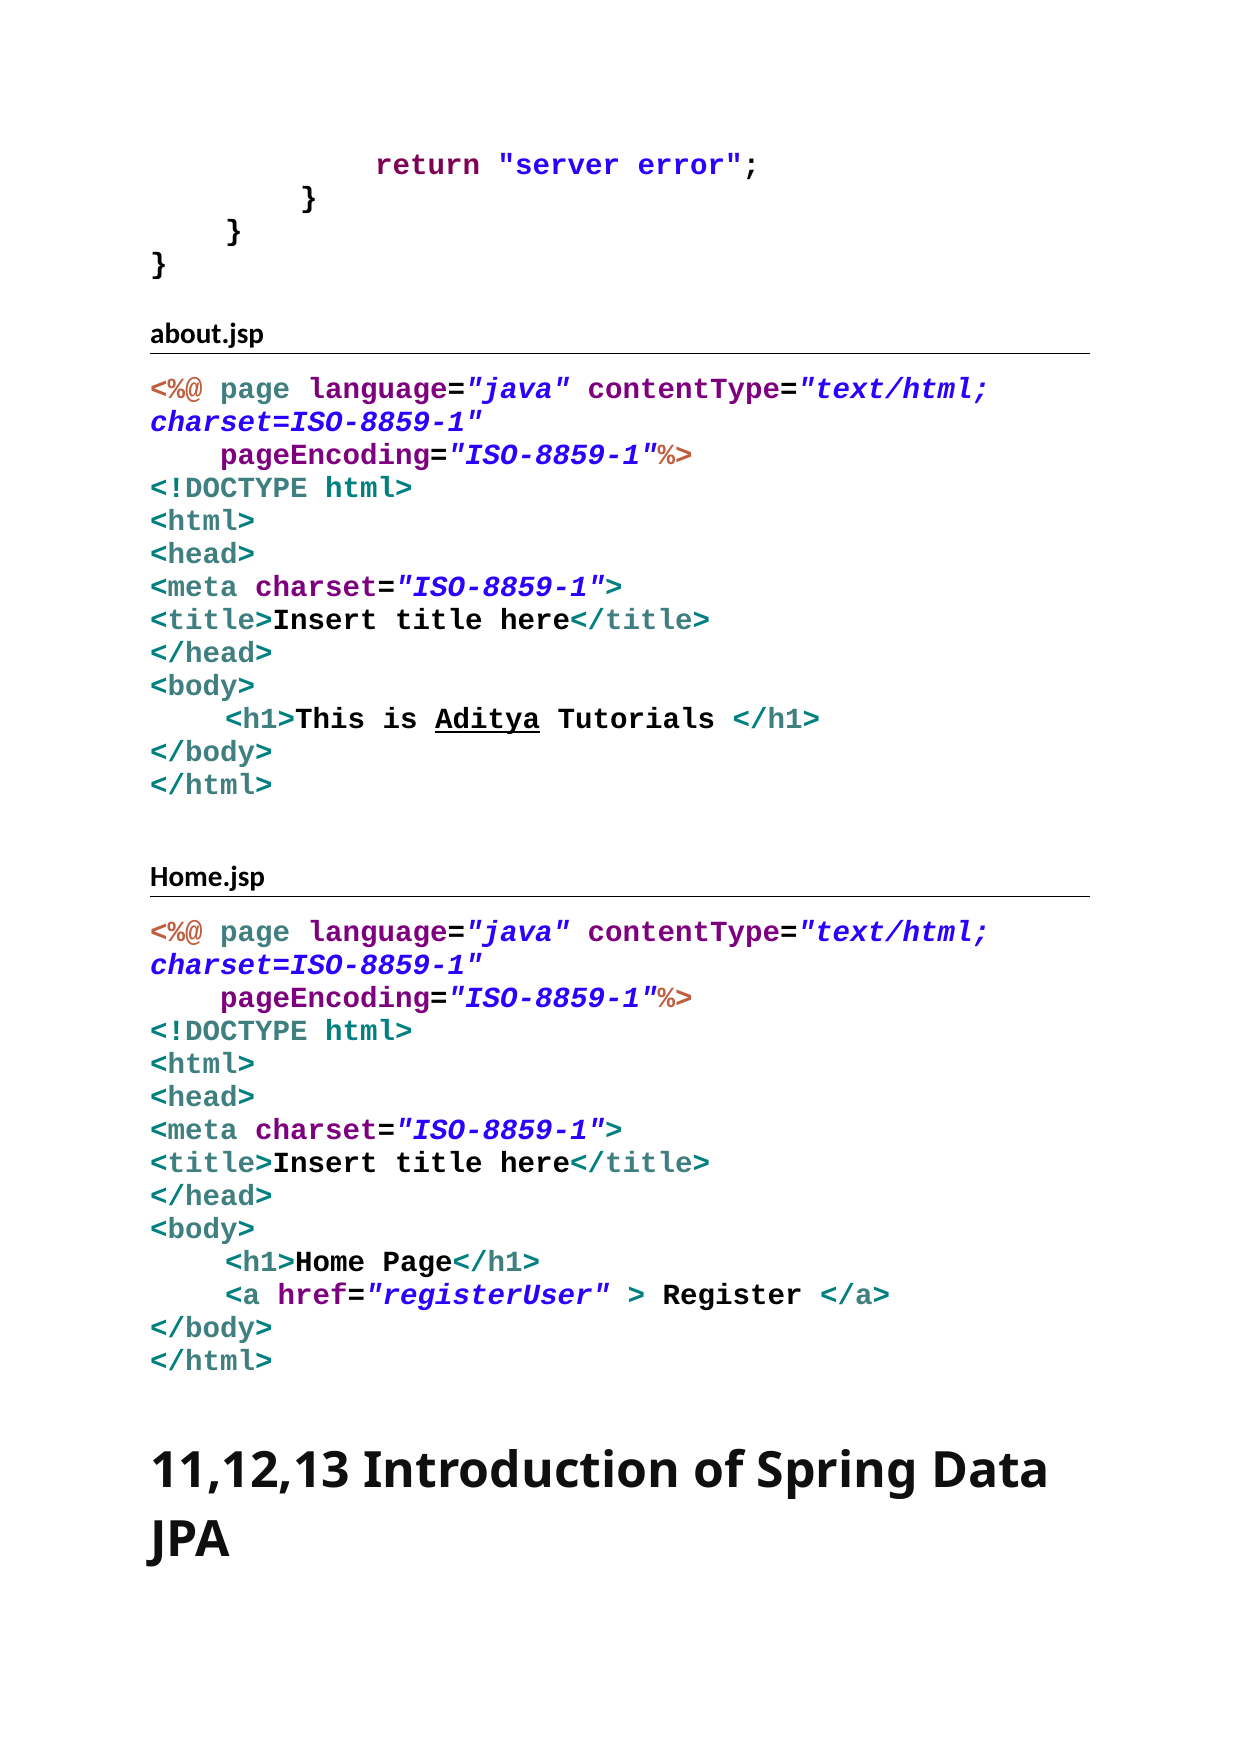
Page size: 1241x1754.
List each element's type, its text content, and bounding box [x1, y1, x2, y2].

text <html> [150, 1049, 1090, 1082]
text } [150, 183, 1090, 216]
text <body> [150, 671, 1090, 704]
text } [150, 216, 1090, 249]
text <html> [150, 506, 1090, 539]
text <!DOCTYPE html> [150, 473, 1090, 506]
text about.jsp [150, 315, 1090, 353]
text <%@ page language="java" contentType="text/html; charset=ISO-8859-1" [150, 374, 1090, 440]
text <head> [150, 1082, 1090, 1115]
text <head> [150, 539, 1090, 572]
text pageEncoding="ISO-8859-1"%> [150, 440, 1090, 473]
text <meta charset="ISO-8859-1"> [150, 572, 1090, 605]
text Home.jsp [150, 858, 1090, 896]
text </body> [150, 737, 1090, 770]
text <h1>Home Page</h1> [150, 1247, 1090, 1280]
text } [150, 249, 1090, 282]
text return "server error"; [150, 150, 1090, 183]
text <a href="registerUser" > Register </a> [150, 1280, 1090, 1313]
text <meta charset="ISO-8859-1"> [150, 1115, 1090, 1148]
text <body> [150, 1214, 1090, 1247]
text <!DOCTYPE html> [150, 1016, 1090, 1049]
text <title>Insert title here</title> [150, 605, 1090, 638]
text </head> [150, 1181, 1090, 1214]
text </body> [150, 1313, 1090, 1346]
text <h1>This is Aditya Tutorials </h1> [150, 704, 1090, 737]
text </html> [150, 1346, 1090, 1379]
text <%@ page language="java" contentType="text/html; charset=ISO-8859-1" [150, 917, 1090, 983]
text </html> [150, 770, 1090, 803]
text pageEncoding="ISO-8859-1"%> [150, 983, 1090, 1016]
text <title>Insert title here</title> [150, 1148, 1090, 1181]
text </head> [150, 638, 1090, 671]
subtitle 11,12,13 Introduction of Spring Data JPA [150, 1434, 1090, 1571]
